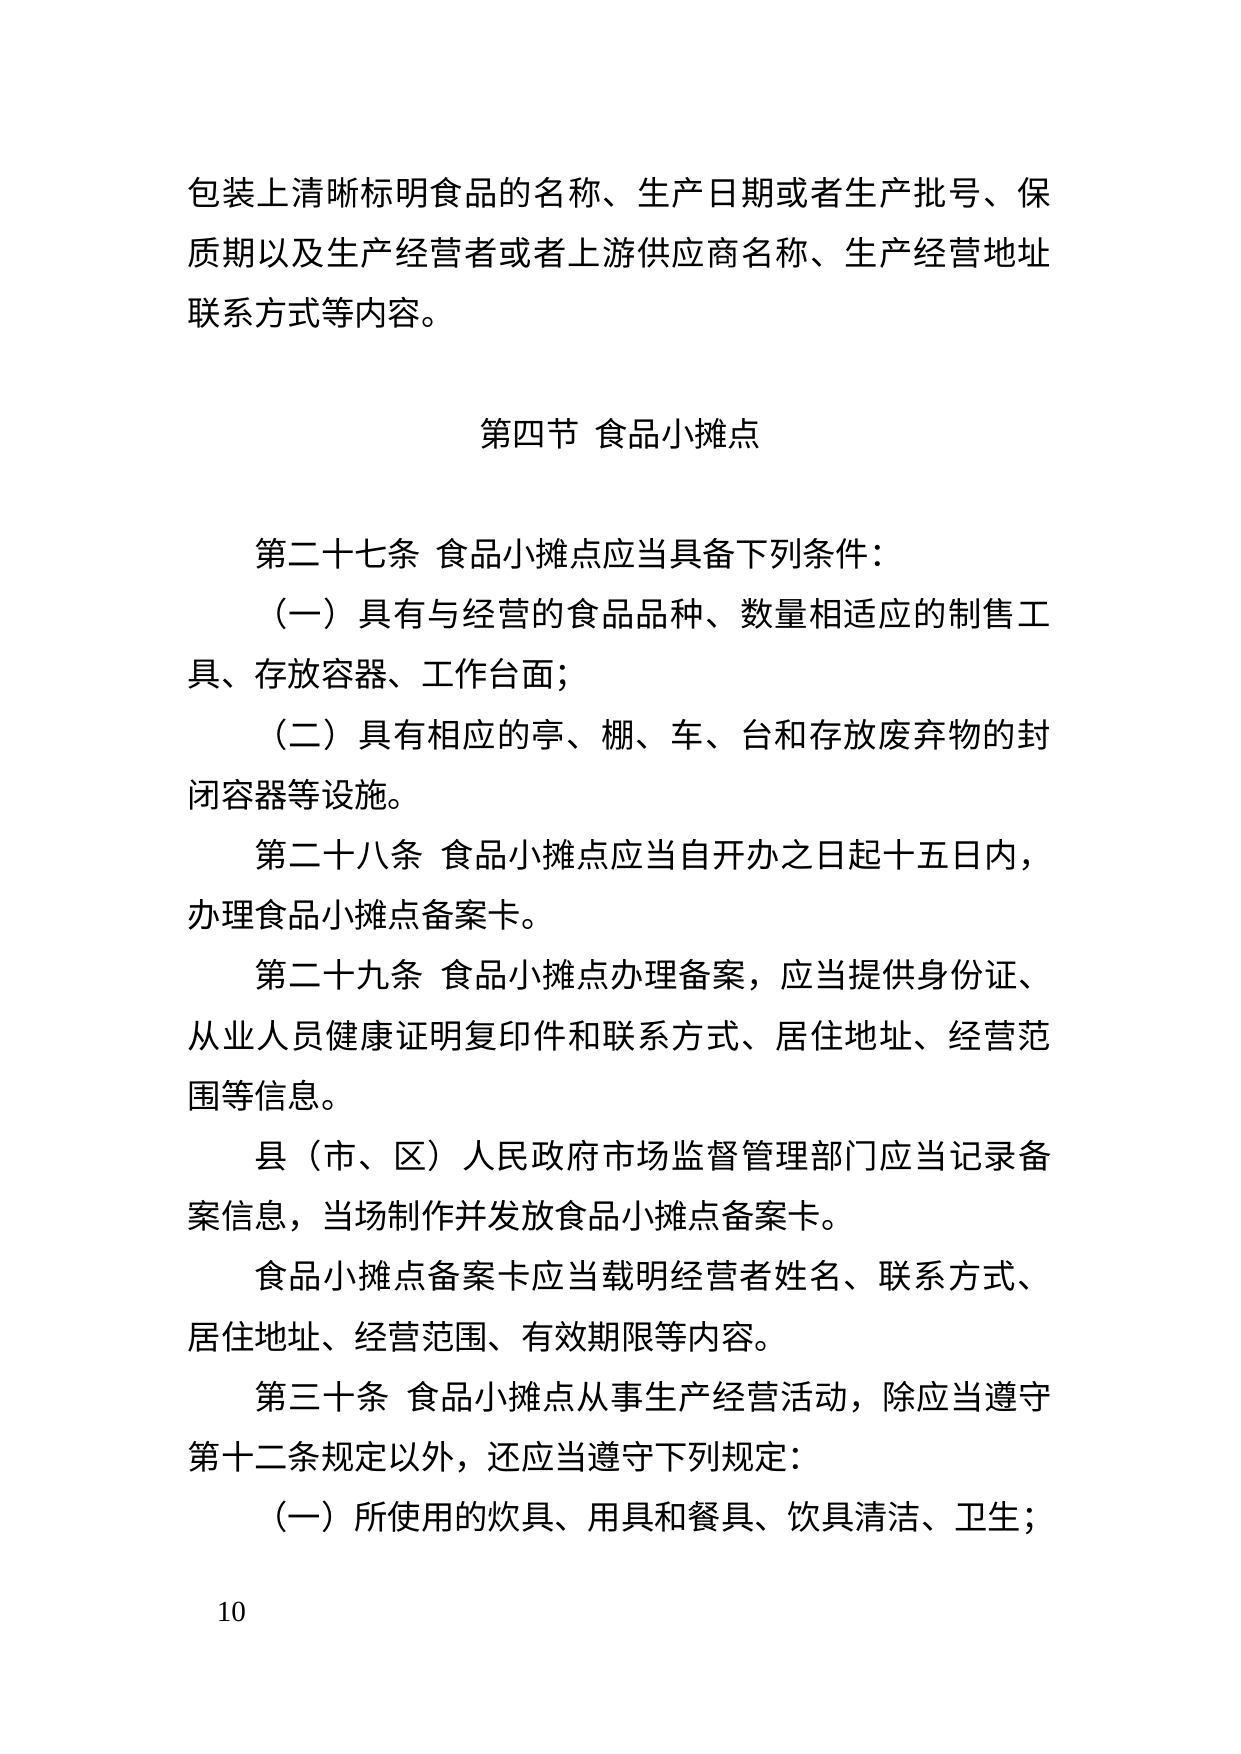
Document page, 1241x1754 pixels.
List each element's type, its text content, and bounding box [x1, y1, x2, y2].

text 县（市、区）人民政府市场监督管理部门应当记录备案信息，当场制作并发放食品小摊点备案卡。 [187, 1120, 1053, 1241]
text 第三十条 食品小摊点从事生产经营活动，除应当遵守第十二条规定以外，还应当遵守下列规定： [187, 1361, 1053, 1482]
text （一）具有与经营的食品品种、数量相适应的制售工具、存放容器、工作台面； [187, 578, 1053, 699]
text 第二十八条 食品小摊点应当自开办之日起十五日内，办理食品小摊点备案卡。 [187, 819, 1053, 940]
text 第四节 食品小摊点 [187, 398, 1053, 458]
text （二）具有相应的亭、棚、车、台和存放废弃物的封闭容器等设施。 [187, 699, 1053, 819]
text 第二十九条 食品小摊点办理备案，应当提供身份证、从业人员健康证明复印件和联系方式、居住地址、经营范围等信息。 [187, 940, 1053, 1120]
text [187, 157, 1053, 338]
text （一）所使用的炊具、用具和餐具、饮具清洁、卫生； [187, 1482, 1053, 1542]
text 第二十七条 食品小摊点应当具备下列条件： [187, 518, 1053, 578]
text 食品小摊点备案卡应当载明经营者姓名、联系方式、居住地址、经营范围、有效期限等内容。 [187, 1241, 1053, 1361]
